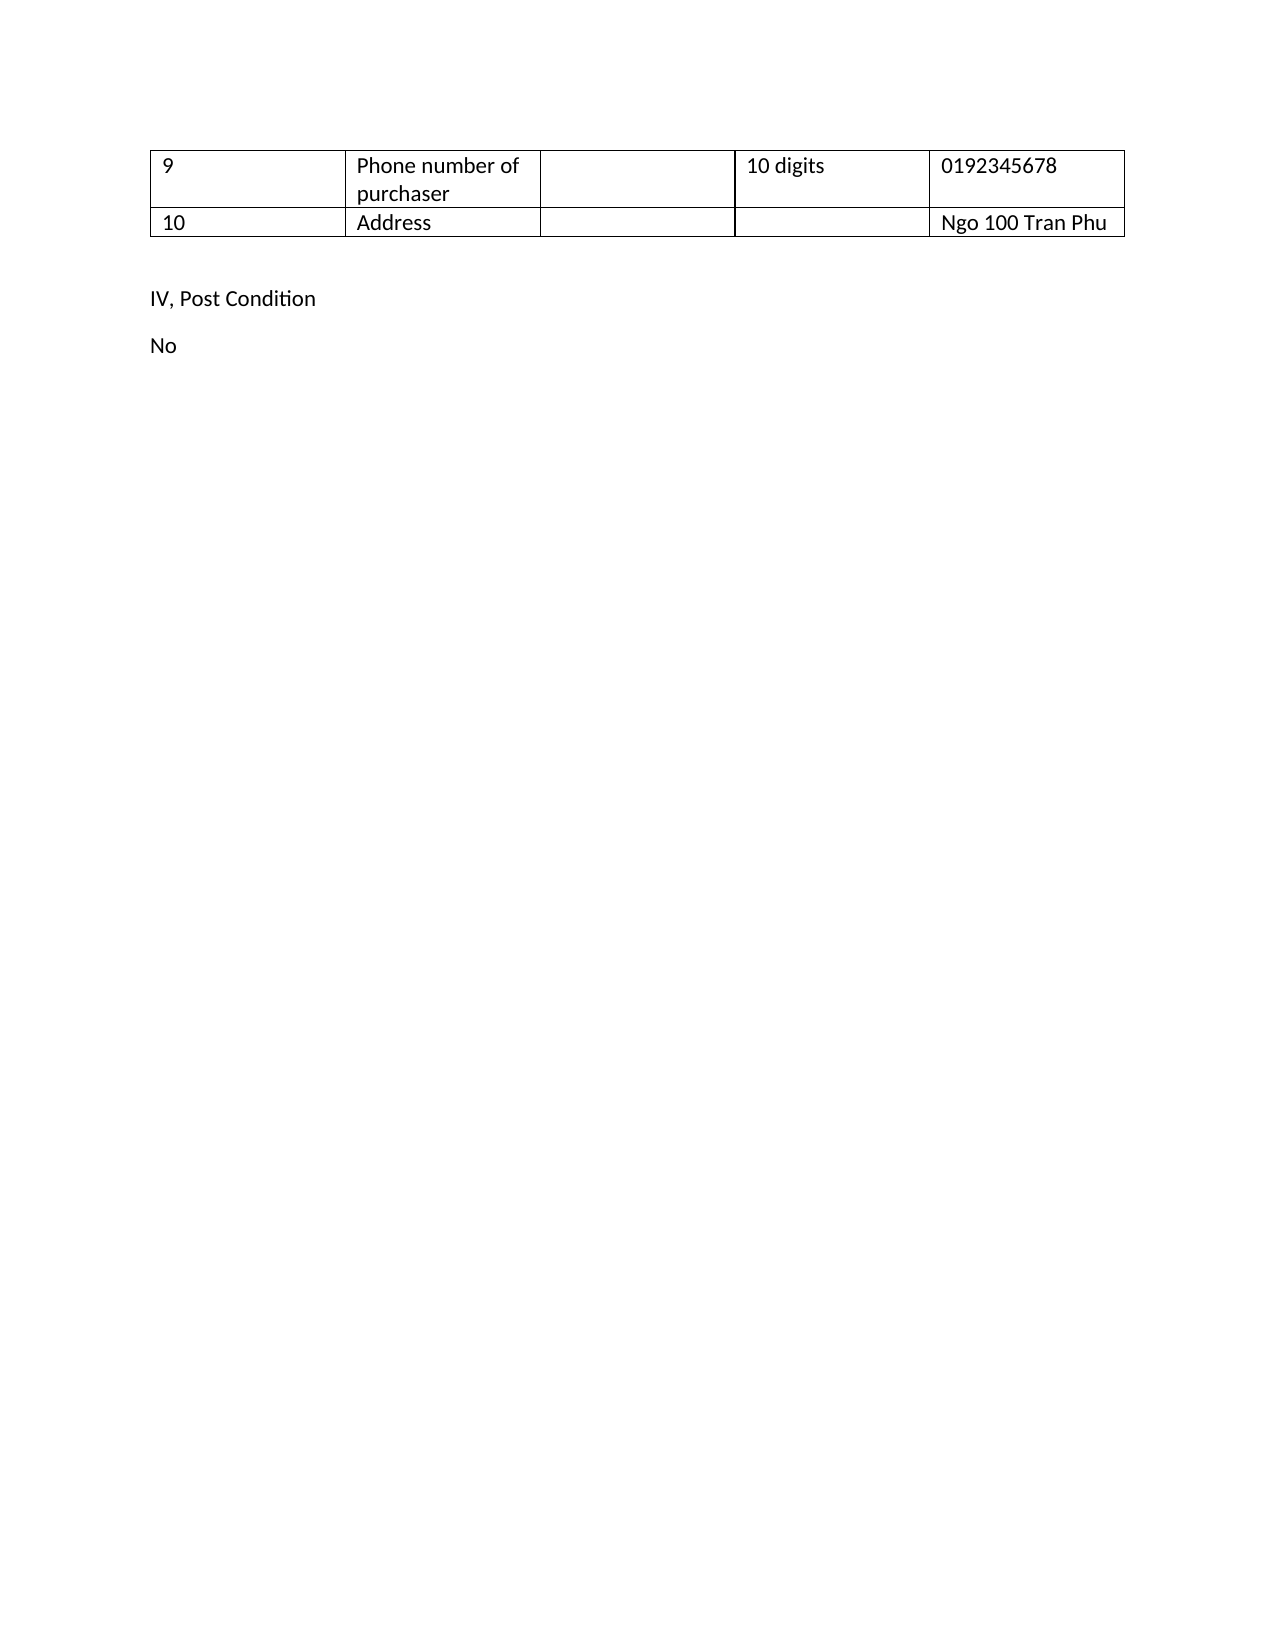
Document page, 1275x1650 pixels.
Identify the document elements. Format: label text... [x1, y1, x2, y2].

table_cell [541, 151, 734, 207]
text No [150, 331, 1125, 359]
table_cell 9 [151, 151, 345, 207]
table_cell 10 [151, 208, 345, 236]
table_cell Phone number of purchaser [346, 151, 540, 207]
table_cell Address [346, 208, 540, 236]
table_cell Ngo 100 Tran Phu [930, 208, 1124, 236]
table_cell 10 digits [736, 151, 929, 207]
text IV, Post Condition [150, 284, 1125, 312]
table_cell 0192345678 [930, 151, 1124, 207]
table_cell [736, 208, 929, 236]
table_cell [541, 208, 734, 236]
